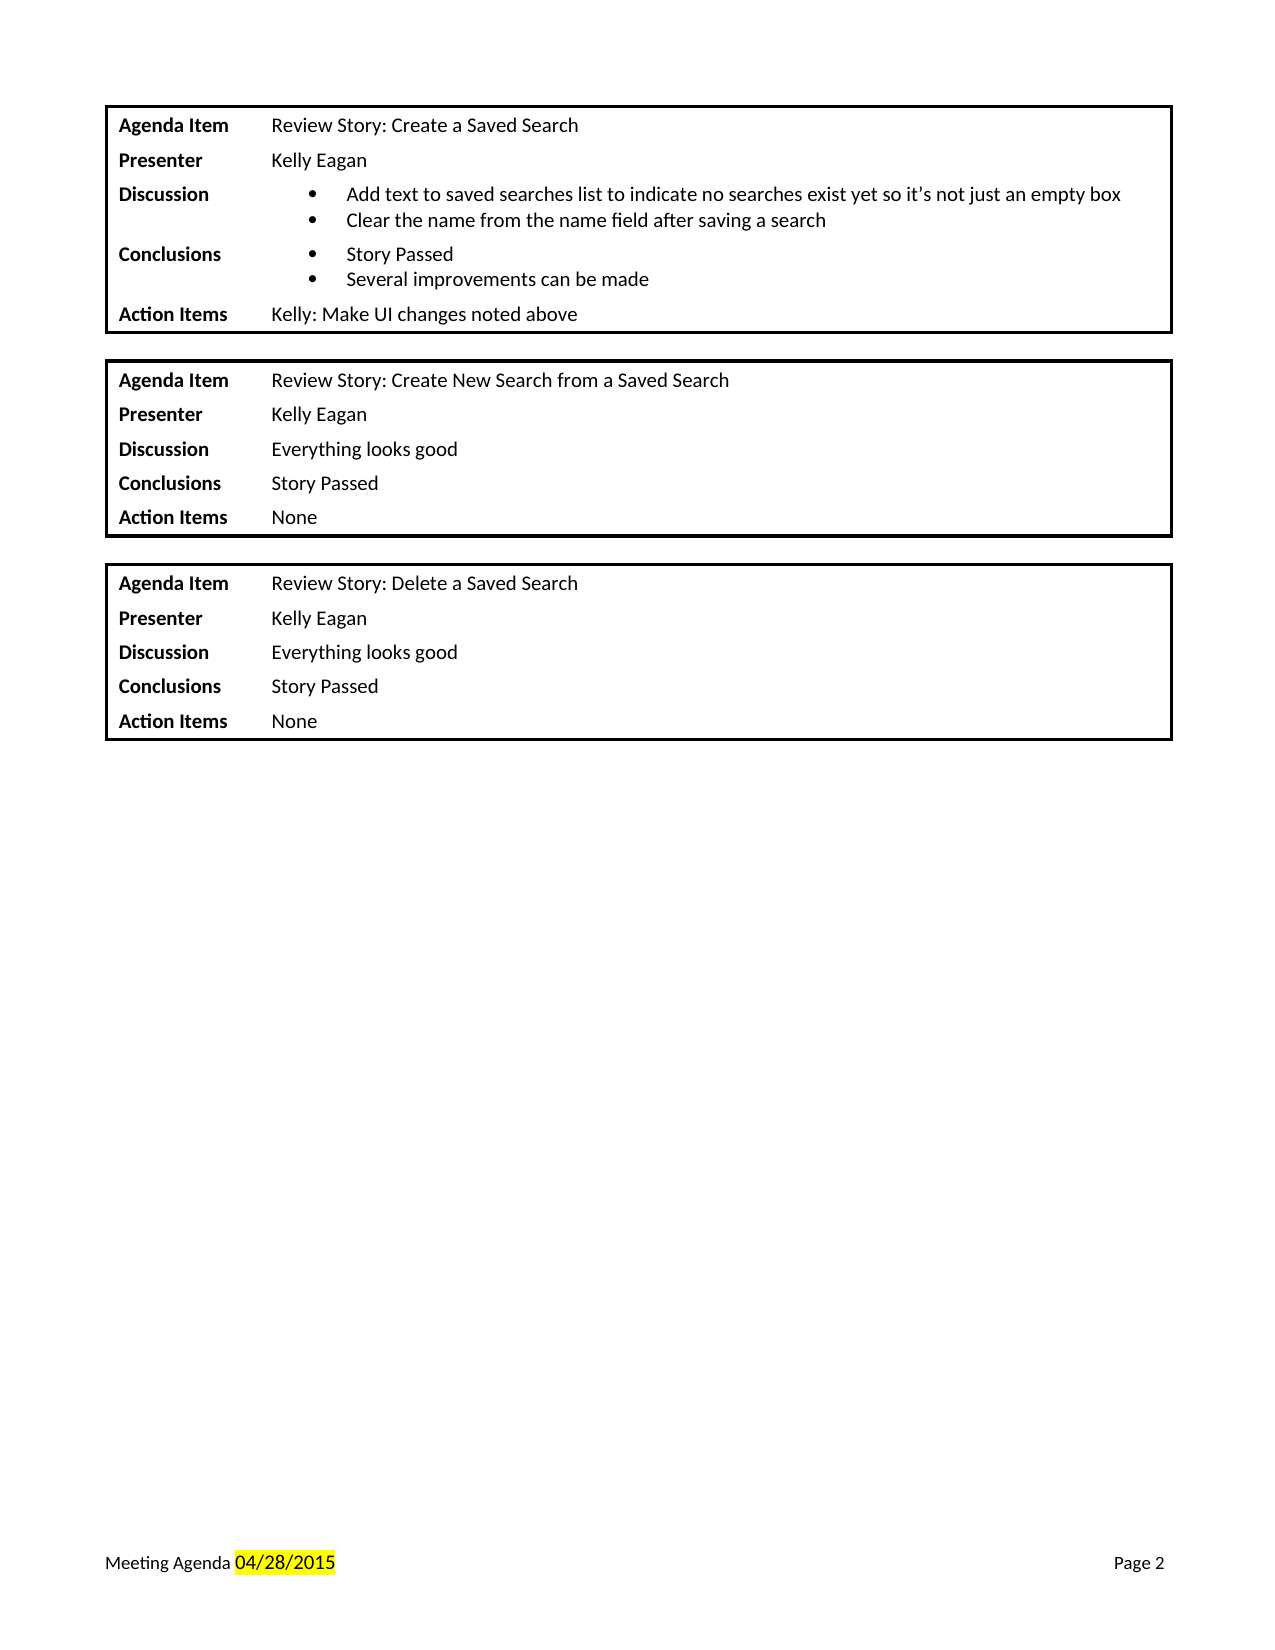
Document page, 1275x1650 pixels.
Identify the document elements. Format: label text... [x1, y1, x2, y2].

table_cell Everything looks good [260, 431, 1170, 466]
table_header Agenda Item [108, 566, 259, 600]
table_cell Conclusions [108, 237, 259, 296]
table_cell Discussion [108, 177, 259, 237]
table_header Agenda Item [108, 363, 259, 397]
table_cell Everything looks good [260, 635, 1170, 669]
table_cell Kelly Eagan [260, 143, 1170, 177]
table_cell Action Items [108, 296, 259, 331]
table_cell Add text to saved searches list to indicate no searches exist yet so it’s not just an empty box Clear the name from the name field after saving a search [260, 177, 1170, 237]
table_cell Story Passed Several improvements can be made [260, 237, 1170, 296]
table_cell Discussion [108, 635, 259, 669]
table_cell Kelly Eagan [260, 600, 1170, 635]
table_cell Discussion [108, 431, 259, 466]
table_cell Kelly Eagan [260, 397, 1170, 431]
table_header Agenda Item [108, 108, 259, 142]
table_cell Kelly: Make UI changes noted above [260, 296, 1170, 331]
table_cell Presenter [108, 397, 259, 431]
table_cell None [260, 500, 1170, 534]
table_cell Conclusions [108, 669, 259, 703]
table_cell None [260, 704, 1170, 738]
table_header Review Story: Create a Saved Search [260, 108, 1170, 142]
table_cell Action Items [108, 500, 259, 534]
table_cell Story Passed [260, 669, 1170, 703]
table_cell Story Passed [260, 466, 1170, 500]
table_header Review Story: Create New Search from a Saved Search [260, 363, 1170, 397]
table_cell Action Items [108, 704, 259, 738]
table_header Review Story: Delete a Saved Search [260, 566, 1170, 600]
table_cell Presenter [108, 600, 259, 635]
table_cell Presenter [108, 143, 259, 177]
table_cell Conclusions [108, 466, 259, 500]
